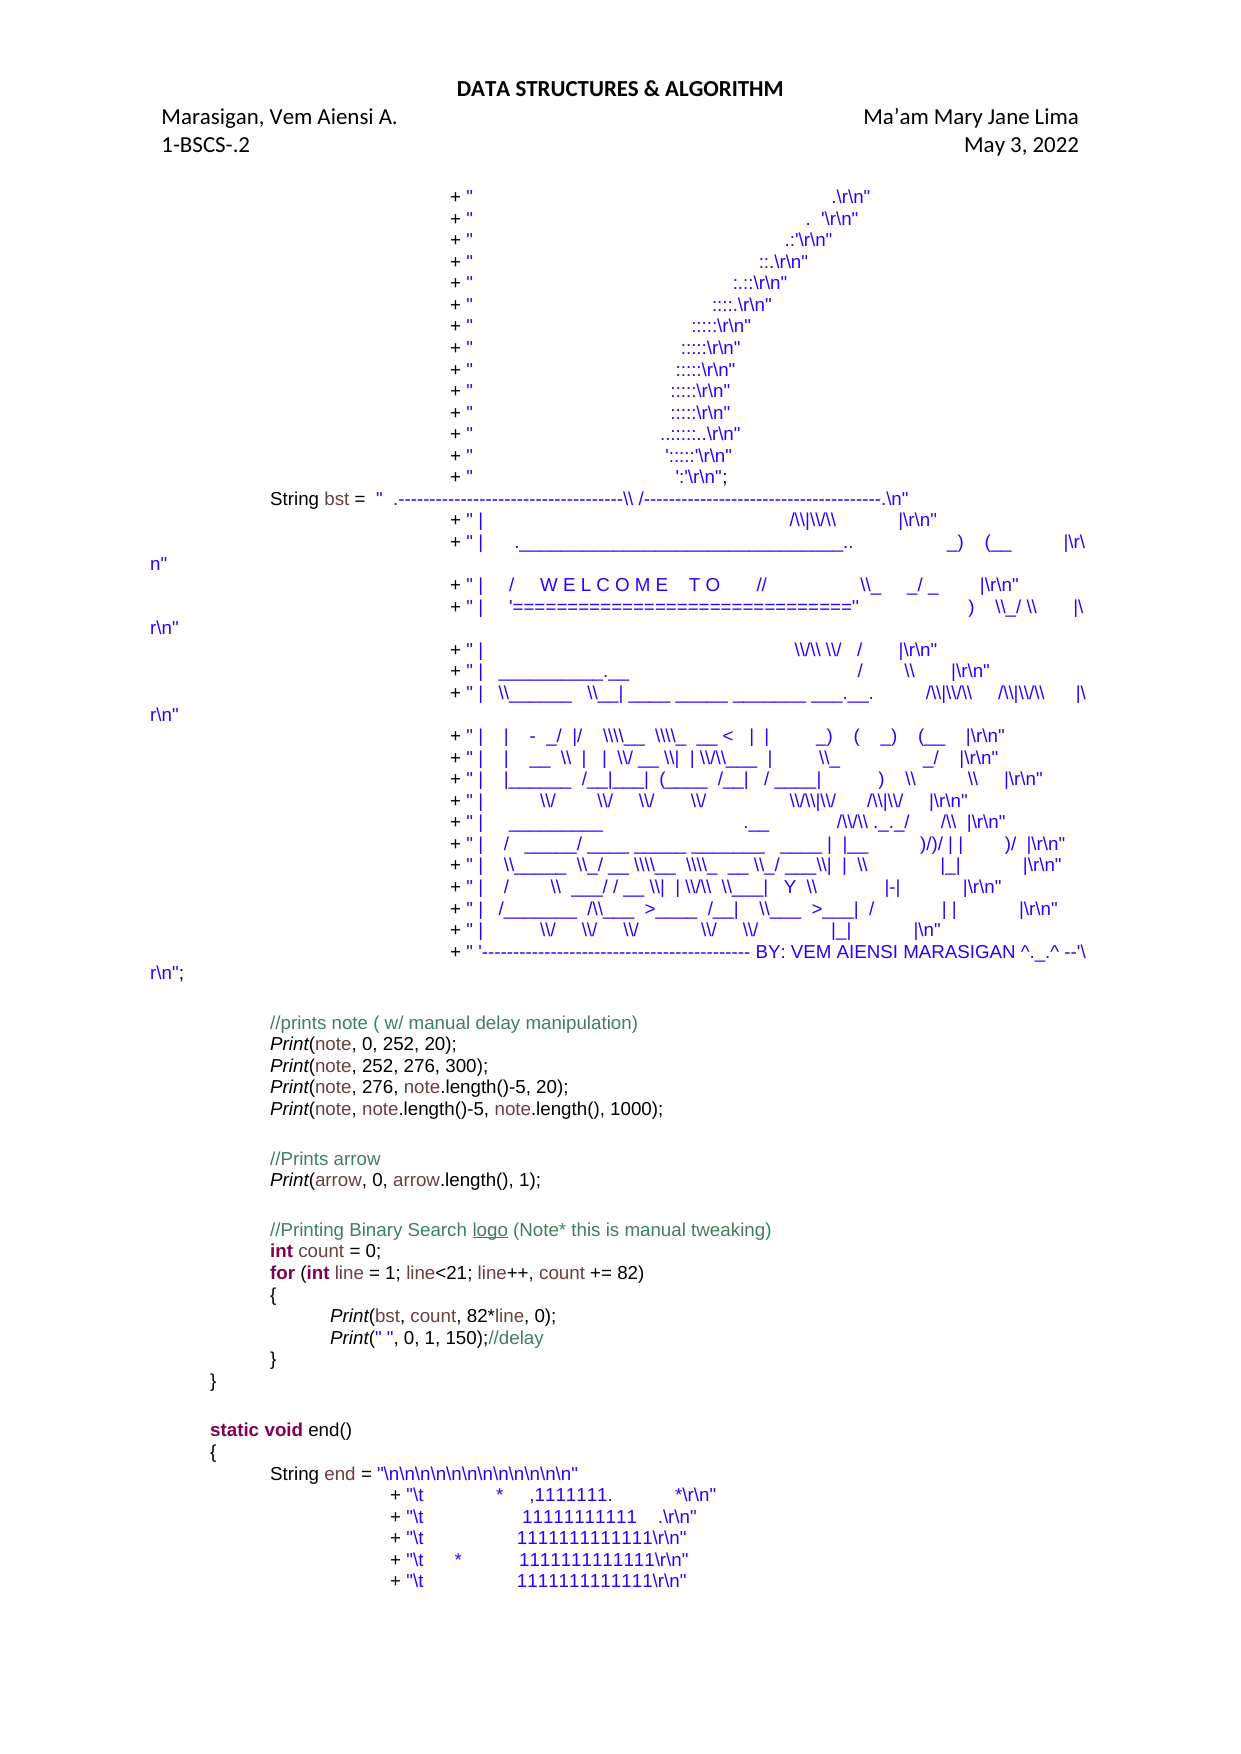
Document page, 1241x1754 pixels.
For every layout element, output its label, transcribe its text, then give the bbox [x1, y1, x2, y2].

text + " | \\______ \\__| ____ _____ _______ ___.__. /\\|\\/\\ /\\|\\/\\ |\r\n" [150, 682, 1090, 725]
text Print(bst, count, 82*line, 0); [150, 1305, 1090, 1326]
text String bst = " .------------------------------------\\ /--------------------------------------.\n" [150, 488, 1090, 509]
text + " :::::\r\n" [150, 401, 1090, 423]
text Print(note, 276, note.length()-5, 20); [150, 1076, 1090, 1098]
text + " | '==============================='' ) \\_/ \\ |\r\n" [150, 596, 1090, 639]
text { [150, 1283, 1090, 1305]
text + " | /\\|\\/\\ |\r\n" [150, 509, 1090, 531]
text + " '------------------------------------------- BY: VEM AIENSI MARASIGAN ^._.^ --'\r\n"; [150, 941, 1090, 984]
text Print(note, 0, 252, 20); [150, 1033, 1090, 1055]
text + " . '\r\n" [150, 207, 1090, 229]
text + " ::.\r\n" [150, 251, 1090, 272]
text + " .:'\r\n" [150, 229, 1090, 251]
text + " | | - _/ |/ \\\\__ \\\\_ __ < | | _) ( _) (__ |\r\n" [150, 725, 1090, 746]
text + "\t * 1111111111111\r\n" [150, 1548, 1090, 1570]
text + " | /_______ /\\___ >____ /__| \\___ >___| / | | |\r\n" [150, 897, 1090, 919]
text Print(arrow, 0, arrow.length(), 1); [150, 1169, 1090, 1191]
text //Prints arrow [150, 1147, 1090, 1169]
text //prints note ( w/ manual delay manipulation) [150, 1012, 1090, 1033]
text + " :::::\r\n" [150, 337, 1090, 358]
text Print(" ", 0, 1, 150);//delay [150, 1326, 1090, 1348]
text + " ':'\r\n"; [150, 466, 1090, 488]
text + " | \\_____ \\_/ __ \\\\__ \\\\_ __ \\_/ ___\\| | \\ |_| |\r\n" [150, 854, 1090, 876]
text + " | _________ .__ /\\/\\ ._._/ /\\ |\r\n" [150, 811, 1090, 833]
text + "\t 11111111111 .\r\n" [150, 1505, 1090, 1527]
text { [150, 1441, 1090, 1462]
text + " | / _____/ ____ _____ _______ ____ | |__ )/)/ | | )/ |\r\n" [150, 833, 1090, 854]
text + " :::::\r\n" [150, 315, 1090, 337]
text //Printing Binary Search logo (Note* this is manual tweaking) [150, 1219, 1090, 1240]
text static void end() [150, 1419, 1090, 1441]
text + "\t * ,1111111. *\r\n" [150, 1484, 1090, 1505]
text + " | \\/\\ \\/ / |\r\n" [150, 639, 1090, 660]
text + " :::::\r\n" [150, 380, 1090, 401]
text + " | / W E L C O M E T O // \\_ _/ _ |\r\n" [150, 574, 1090, 596]
text + " | \\/ \\/ \\/ \\/ \\/ |_| |\n" [150, 919, 1090, 941]
text Print(note, note.length()-5, note.length(), 1000); [150, 1098, 1090, 1119]
text Print(note, 252, 276, 300); [150, 1055, 1090, 1076]
text + " | / \\ ___/ / __ \\| | \\/\\ \\___| Y \\ |-| |\r\n" [150, 876, 1090, 897]
text + " .\r\n" [150, 186, 1090, 207]
text String end = "\n\n\n\n\n\n\n\n\n\n\n\n" [150, 1462, 1090, 1484]
text + " | |______ /__|___| (____ /__| / ____| ) \\ \\ |\r\n" [150, 768, 1090, 789]
text + " :::::\r\n" [150, 358, 1090, 380]
text + "\t 1111111111111\r\n" [150, 1527, 1090, 1548]
text + " | | __ \\ | | \\/ __ \\| | \\/\\___ | \\_ _/ |\r\n" [150, 746, 1090, 768]
text + " | __________.__ / \\ |\r\n" [150, 660, 1090, 682]
text + " :.::\r\n" [150, 272, 1090, 294]
text + " ':::::'\r\n" [150, 444, 1090, 466]
text + " ..:::::..\r\n" [150, 423, 1090, 444]
text + "\t 1111111111111\r\n" [150, 1570, 1090, 1592]
text + " ::::.\r\n" [150, 294, 1090, 315]
text + " | ._______________________________.. _) (__ |\r\n" [150, 531, 1090, 574]
text + " | \\/ \\/ \\/ \\/ \\/\\|\\/ /\\|\\/ |\r\n" [150, 789, 1090, 811]
text } [150, 1348, 1090, 1369]
text } [150, 1369, 1090, 1391]
text int count = 0; [150, 1240, 1090, 1262]
text for (int line = 1; line<21; line++, count += 82) [150, 1262, 1090, 1283]
